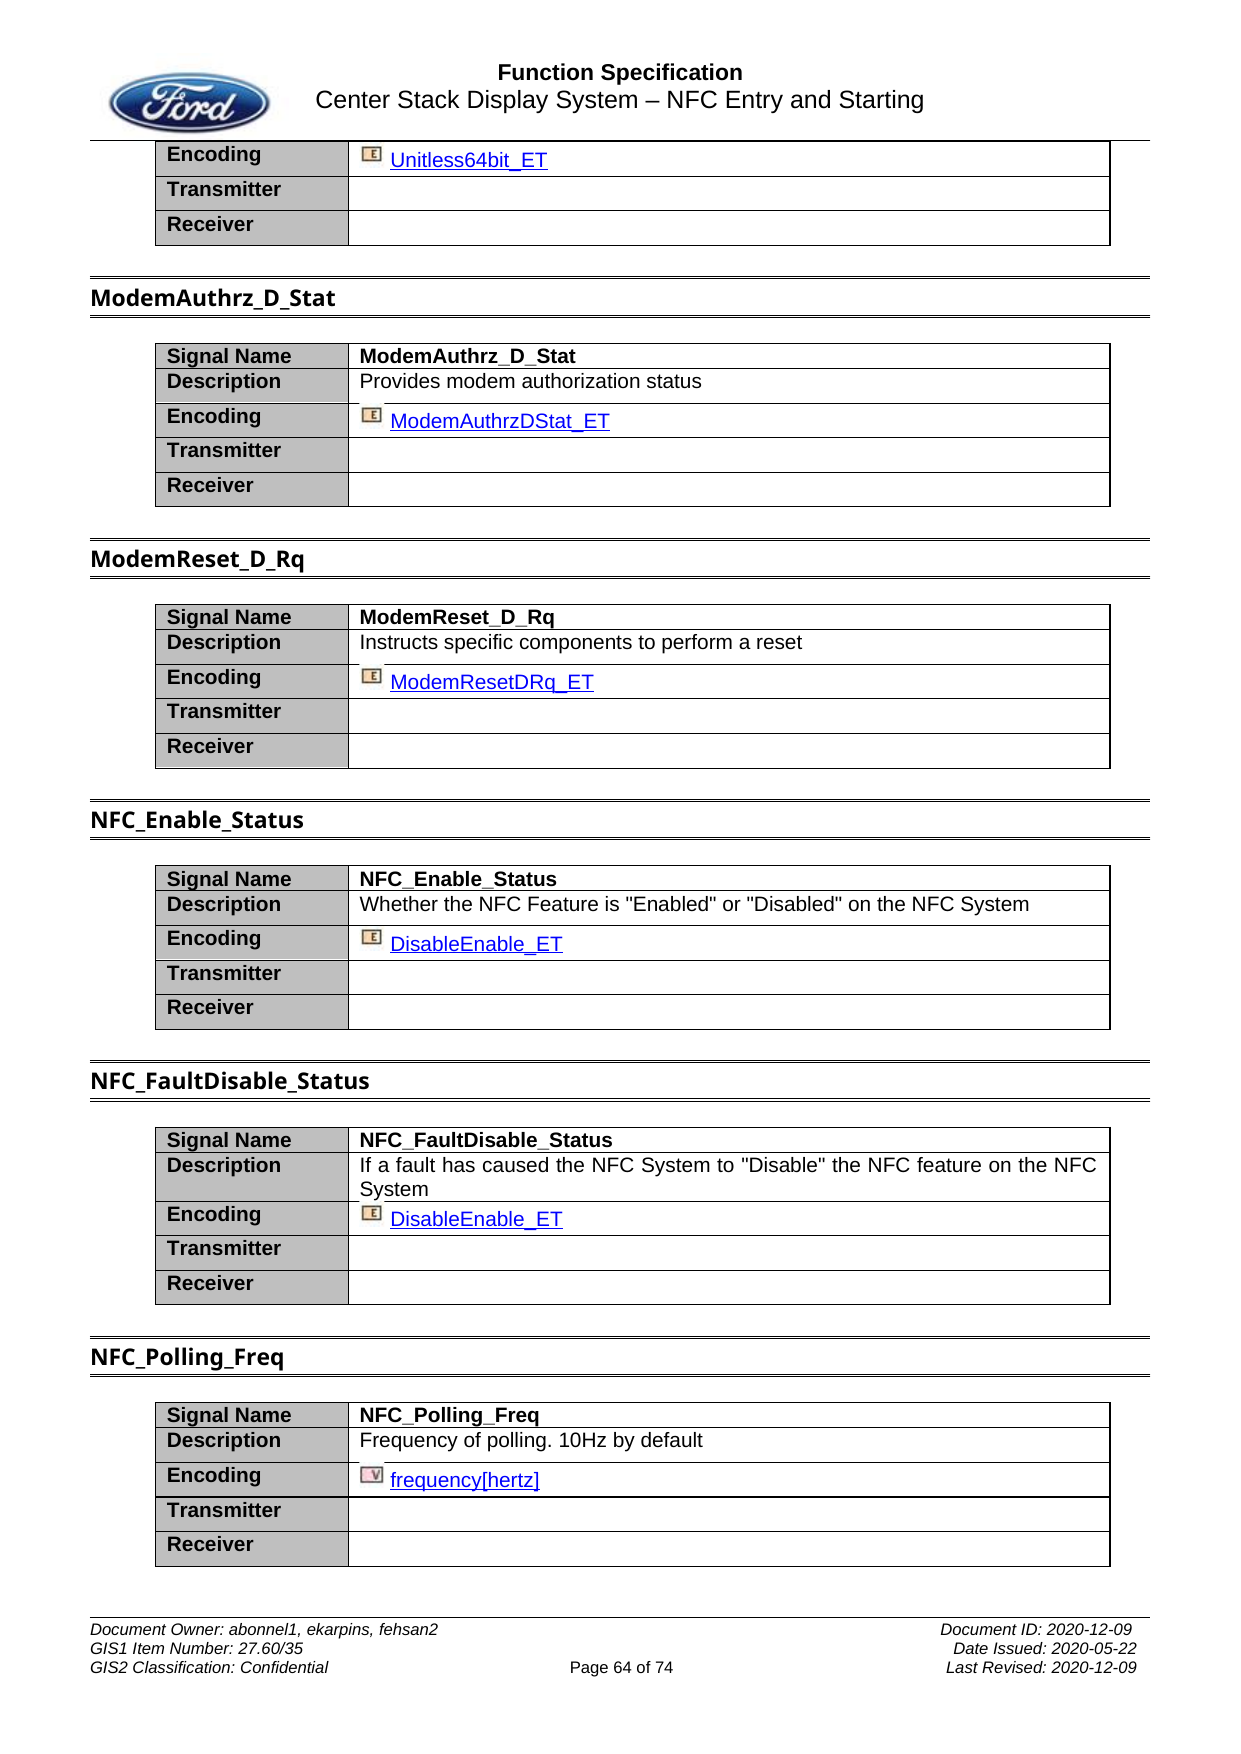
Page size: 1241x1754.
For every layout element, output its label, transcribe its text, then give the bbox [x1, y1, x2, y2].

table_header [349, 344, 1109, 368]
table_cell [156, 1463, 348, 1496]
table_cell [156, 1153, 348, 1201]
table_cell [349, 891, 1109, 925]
picture [359, 142, 385, 168]
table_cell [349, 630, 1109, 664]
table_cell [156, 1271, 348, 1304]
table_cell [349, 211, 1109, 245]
text NFC_Polling_Freq [90, 1339, 1150, 1374]
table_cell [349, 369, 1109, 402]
picture [359, 664, 385, 690]
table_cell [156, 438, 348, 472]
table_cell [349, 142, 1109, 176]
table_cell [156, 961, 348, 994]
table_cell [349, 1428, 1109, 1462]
picture [359, 926, 385, 951]
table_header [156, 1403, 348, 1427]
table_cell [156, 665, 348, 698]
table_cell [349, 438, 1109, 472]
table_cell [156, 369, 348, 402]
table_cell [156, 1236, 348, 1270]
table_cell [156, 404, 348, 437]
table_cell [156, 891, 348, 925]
text ModemReset_D_Rq [90, 541, 1150, 576]
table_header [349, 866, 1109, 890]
picture [359, 403, 385, 429]
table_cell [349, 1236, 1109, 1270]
text NFC_FaultDisable_Status [90, 1063, 1150, 1098]
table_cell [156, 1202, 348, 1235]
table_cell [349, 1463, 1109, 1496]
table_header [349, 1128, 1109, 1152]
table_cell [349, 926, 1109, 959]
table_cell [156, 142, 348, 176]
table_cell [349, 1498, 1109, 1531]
text NFC_Enable_Status [90, 802, 1150, 837]
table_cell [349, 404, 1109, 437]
text ModemAuthrz_D_Stat [90, 279, 1150, 315]
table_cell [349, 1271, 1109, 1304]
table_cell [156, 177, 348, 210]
picture [359, 1462, 385, 1488]
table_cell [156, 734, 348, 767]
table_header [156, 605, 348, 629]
picture [89, 53, 290, 154]
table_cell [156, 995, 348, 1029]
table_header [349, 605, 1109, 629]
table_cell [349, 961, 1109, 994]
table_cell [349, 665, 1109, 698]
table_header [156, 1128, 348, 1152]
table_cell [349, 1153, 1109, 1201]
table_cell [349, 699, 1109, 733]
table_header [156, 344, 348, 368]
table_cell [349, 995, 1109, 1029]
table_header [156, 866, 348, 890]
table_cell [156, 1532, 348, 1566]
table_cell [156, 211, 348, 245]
picture [359, 1201, 385, 1227]
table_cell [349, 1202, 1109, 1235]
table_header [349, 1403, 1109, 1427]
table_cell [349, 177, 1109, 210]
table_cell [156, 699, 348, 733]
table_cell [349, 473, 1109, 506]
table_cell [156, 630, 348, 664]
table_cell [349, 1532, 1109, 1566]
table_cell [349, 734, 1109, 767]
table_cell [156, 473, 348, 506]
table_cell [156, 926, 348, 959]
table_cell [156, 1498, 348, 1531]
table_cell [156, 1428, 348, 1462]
